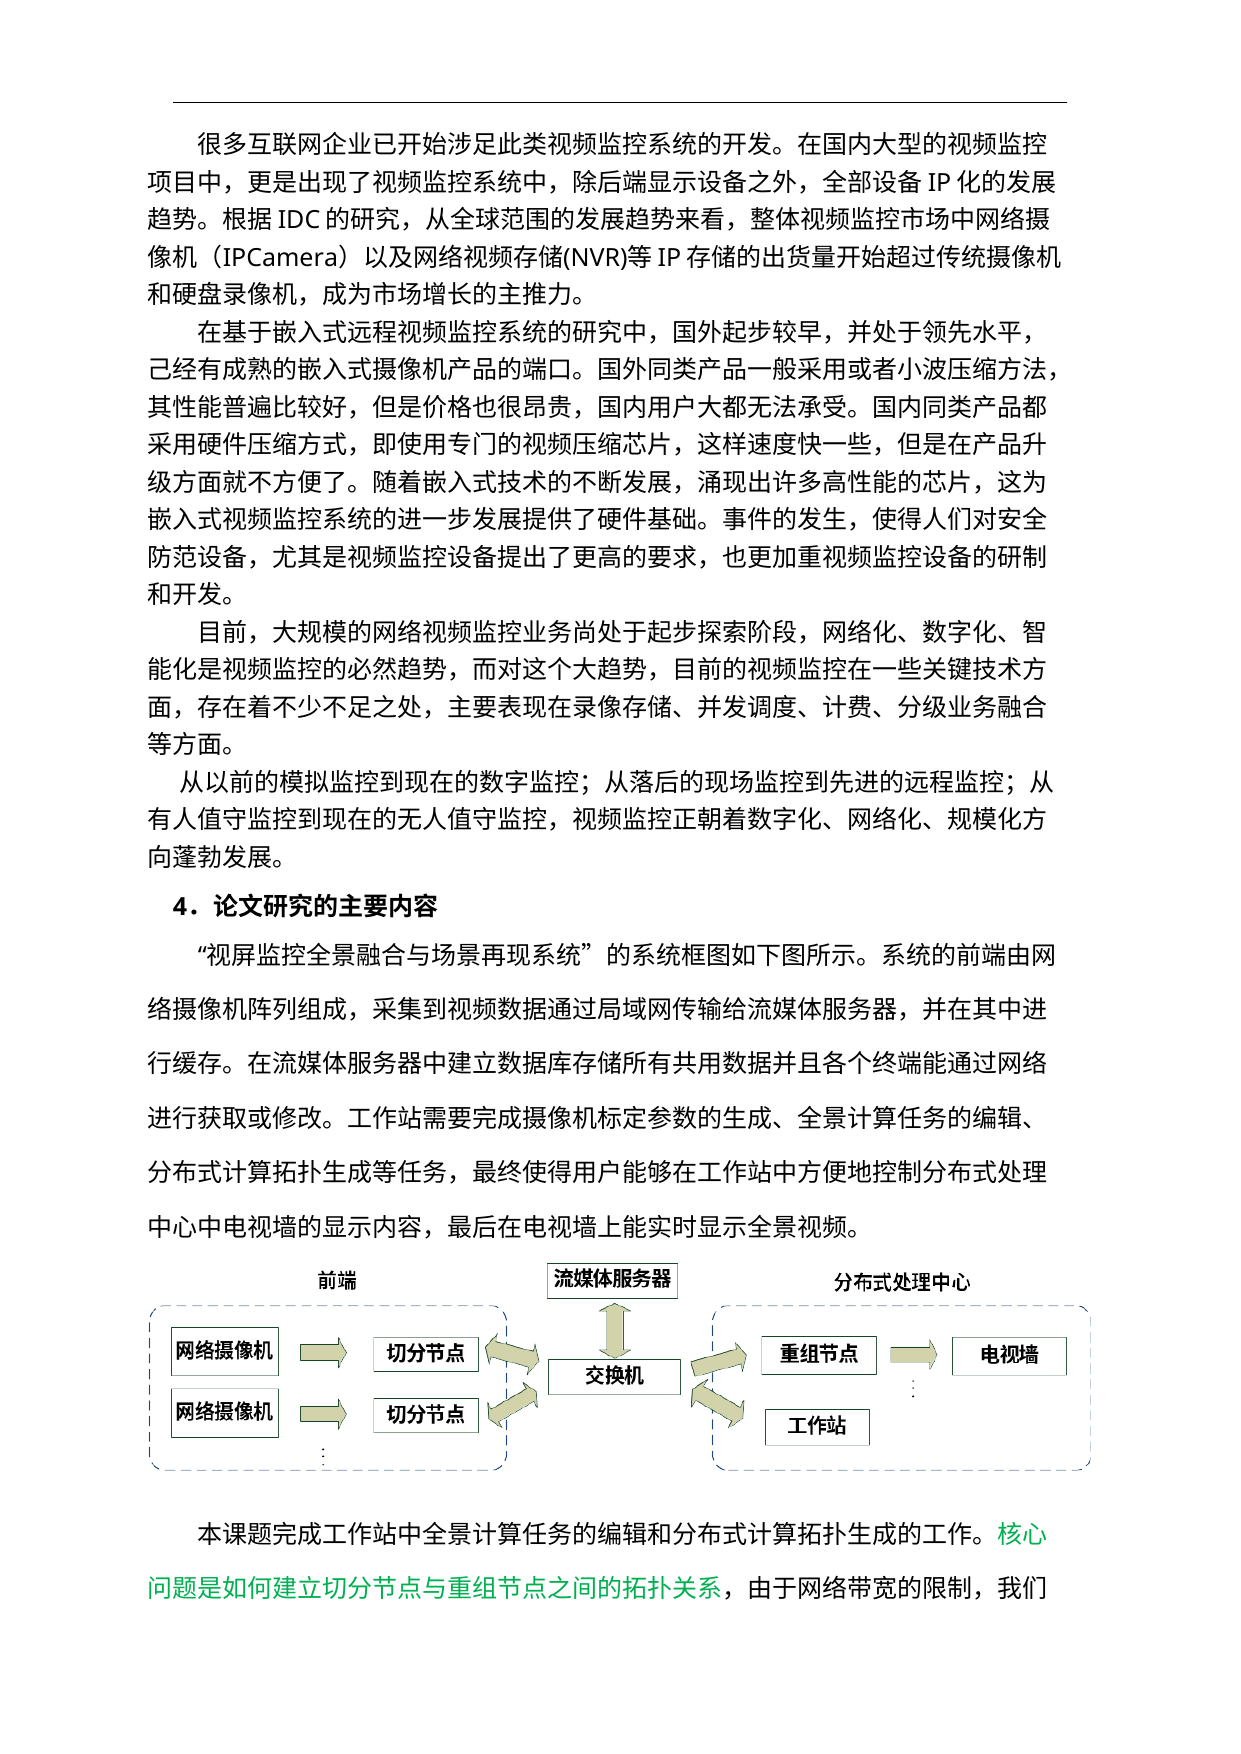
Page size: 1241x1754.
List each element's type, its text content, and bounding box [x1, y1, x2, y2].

list 论文研究的主要内容 [173, 886, 1067, 923]
text 从以前的模拟监控到现在的数字监控；从落后的现场监控到先进的远程监控；从有人值守监控到现在的无人值守监控，视频监控正朝着数字化、网络化、规模化方向蓬勃发展。 [148, 761, 1067, 874]
text 目前，大规模的网络视频监控业务尚处于起步探索阶段，网络化、数字化、智能化是视频监控的必然趋势，而对这个大趋势，目前的视频监控在一些关键技术方面，存在着不少不足之处，主要表现在录像存储、并发调度、计费、分级业务融合等方面。 [148, 611, 1067, 761]
text 在基于嵌入式远程视频监控系统的研究中，国外起步较早，并处于领先水平，己经有成熟的嵌入式摄像机产品的端口。国外同类产品一般采用或者小波压缩方法，其性能普遍比较好，但是价格也很昂贵，国内用户大都无法承受。国内同类产品都采用硬件压缩方式，即使用专门的视频压缩芯片，这样速度快一些，但是在产品升级方面就不方便了。随着嵌入式技术的不断发展，涌现出许多高性能的芯片，这为嵌入式视频监控系统的进一步发展提供了硬件基础。事件的发生，使得人们对安全防范设备，尤其是视频监控设备提出了更高的要求，也更加重视频监控设备的研制和开发。 [148, 311, 1067, 611]
text “视屏监控全景融合与场景再现系统”的系统框图如下图所示。系统的前端由网络摄像机阵列组成，采集到视频数据通过局域网传输给流媒体服务器，并在其中进行缓存。在流媒体服务器中建立数据库存储所有共用数据并且各个终端能通过网络进行获取或修改。工作站需要完成摄像机标定参数的生成、全景计算任务的编辑、分布式计算拓扑生成等任务，最终使得用户能够在工作站中方便地控制分布式处理中心中电视墙的显示内容，最后在电视墙上能实时显示全景视频。 [148, 935, 1067, 1477]
text 很多互联网企业已开始涉足此类视频监控系统的开发。在国内大型的视频监控项目中，更是出现了视频监控系统中，除后端显示设备之外，全部设备IP化的发展趋势。根据IDC的研究，从全球范围的发展趋势来看，整体视频监控市场中网络摄像机（IPCamera）以及网络视频存储(NVR)等IP存储的出货量开始超过传统摄像机和硬盘录像机，成为市场增长的主推力。 [148, 124, 1067, 311]
